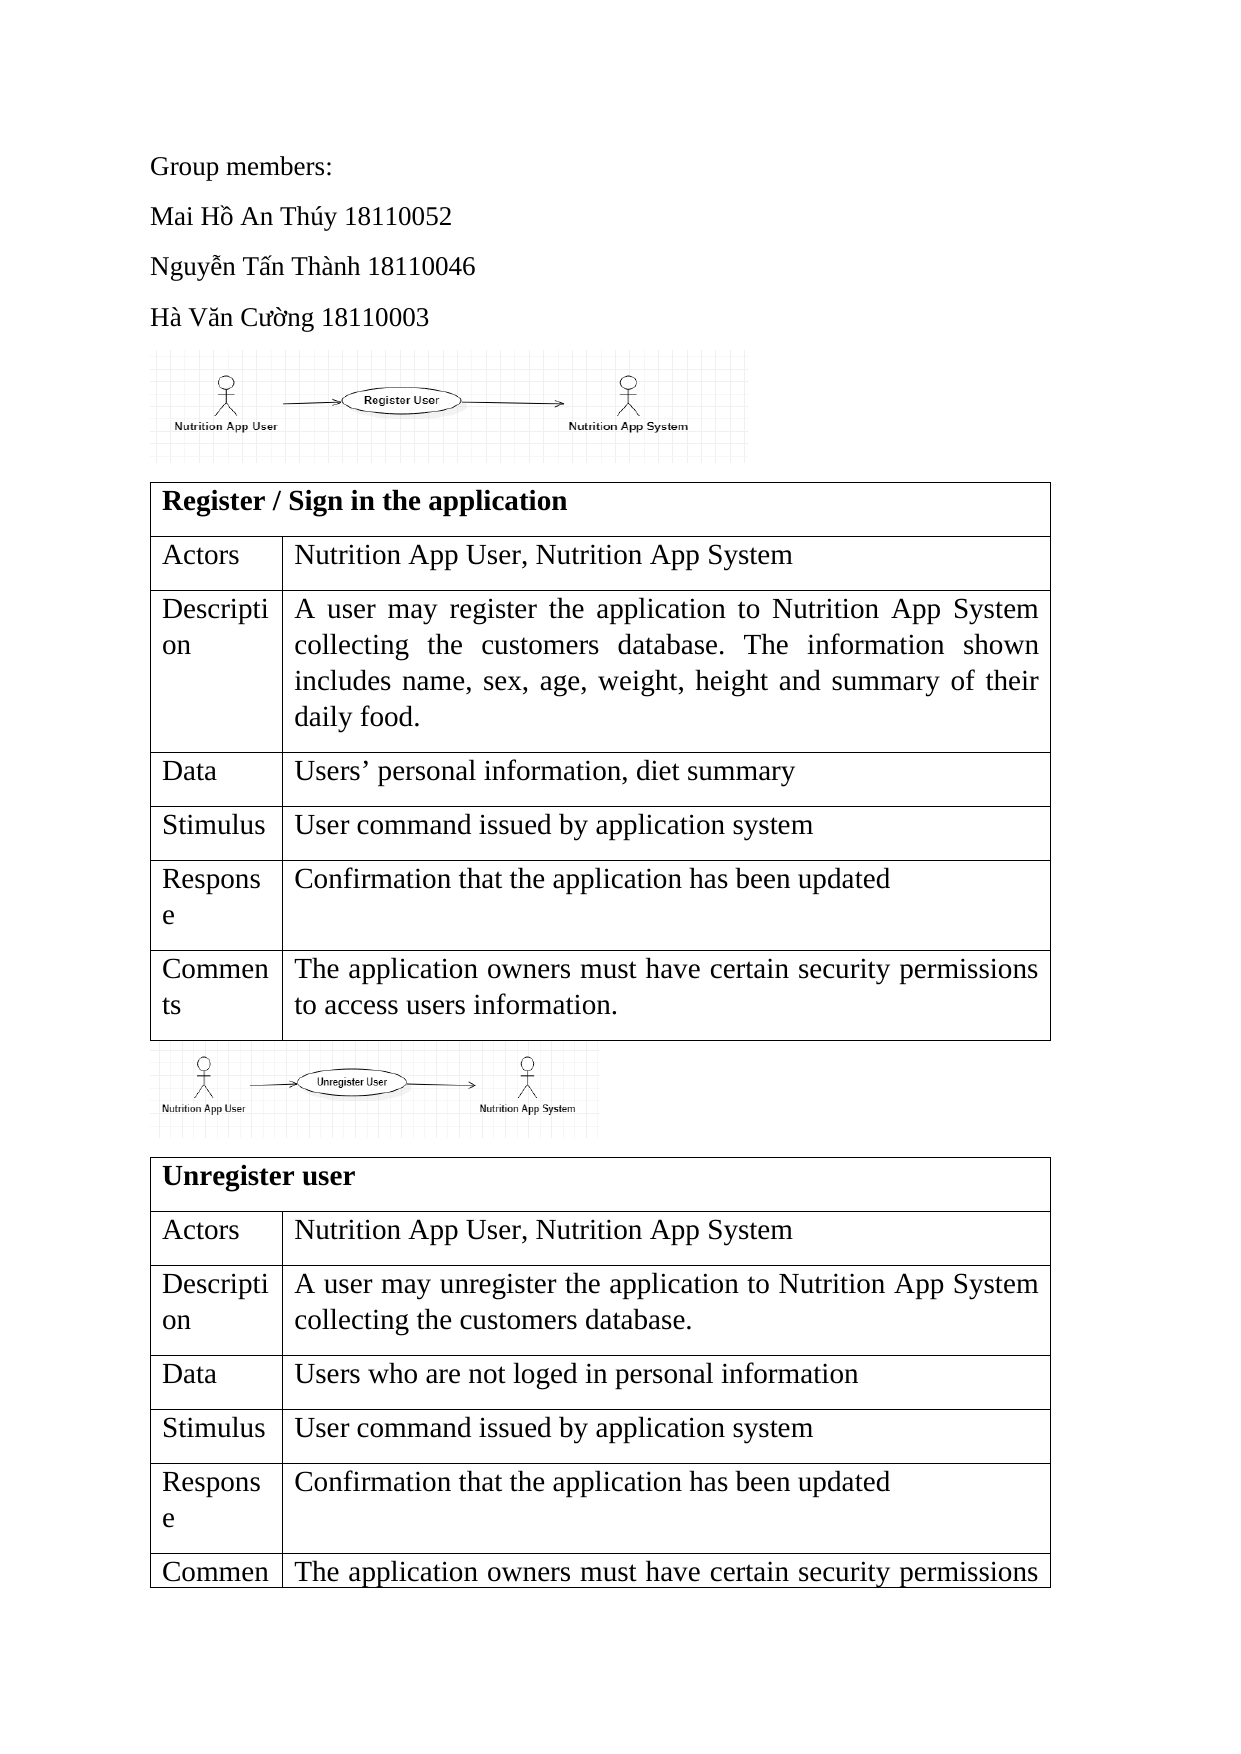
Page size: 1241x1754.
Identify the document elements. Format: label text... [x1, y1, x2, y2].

table_cell Actors [151, 1212, 282, 1265]
table_cell Confirmation that the application has been updated [283, 861, 1050, 950]
table_cell Comments [151, 1554, 282, 1587]
table_cell Comments [151, 951, 282, 1040]
table_cell A user may unregister the application to Nutrition App System collecting the customers database. [283, 1266, 1050, 1355]
table_cell Users who are not loged in personal information [283, 1356, 1050, 1409]
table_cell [283, 1554, 1050, 1587]
table_cell Data [151, 753, 282, 806]
table_cell Confirmation that the application has been updated [283, 1464, 1050, 1553]
table_cell Response [151, 861, 282, 950]
text Group members: [150, 150, 1090, 181]
text Mai Hồ An Thúy 18110052 [150, 200, 1090, 231]
table_header Register / Sign in the application [151, 483, 1050, 536]
picture [150, 1041, 600, 1138]
table_cell Description [151, 591, 282, 752]
table_cell User command issued by application system [283, 807, 1050, 860]
table_header Unregister user [151, 1158, 1050, 1211]
table_cell Response [151, 1464, 282, 1553]
table_cell Stimulus [151, 807, 282, 860]
table_cell A user may register the application to Nutrition App System collecting the customers database. The information shown includes name, sex, age, weight, height and summary of their daily food. [283, 591, 1050, 752]
table_cell Nutrition App User, Nutrition App System [283, 537, 1050, 590]
table_cell Stimulus [151, 1410, 282, 1463]
text Hà Văn Cường 18110003 [150, 301, 1090, 332]
table_cell The application owners must have certain security permissions to access users information. [283, 951, 1050, 1040]
table_cell Data [151, 1356, 282, 1409]
picture [150, 350, 749, 463]
table_cell Nutrition App User, Nutrition App System [283, 1212, 1050, 1265]
table_cell User command issued by application system [283, 1410, 1050, 1463]
table_cell Description [151, 1266, 282, 1355]
table_cell Users’ personal information, diet summary [283, 753, 1050, 806]
text Nguyễn Tấn Thành 18110046 [150, 250, 1090, 282]
table_cell Actors [151, 537, 282, 590]
